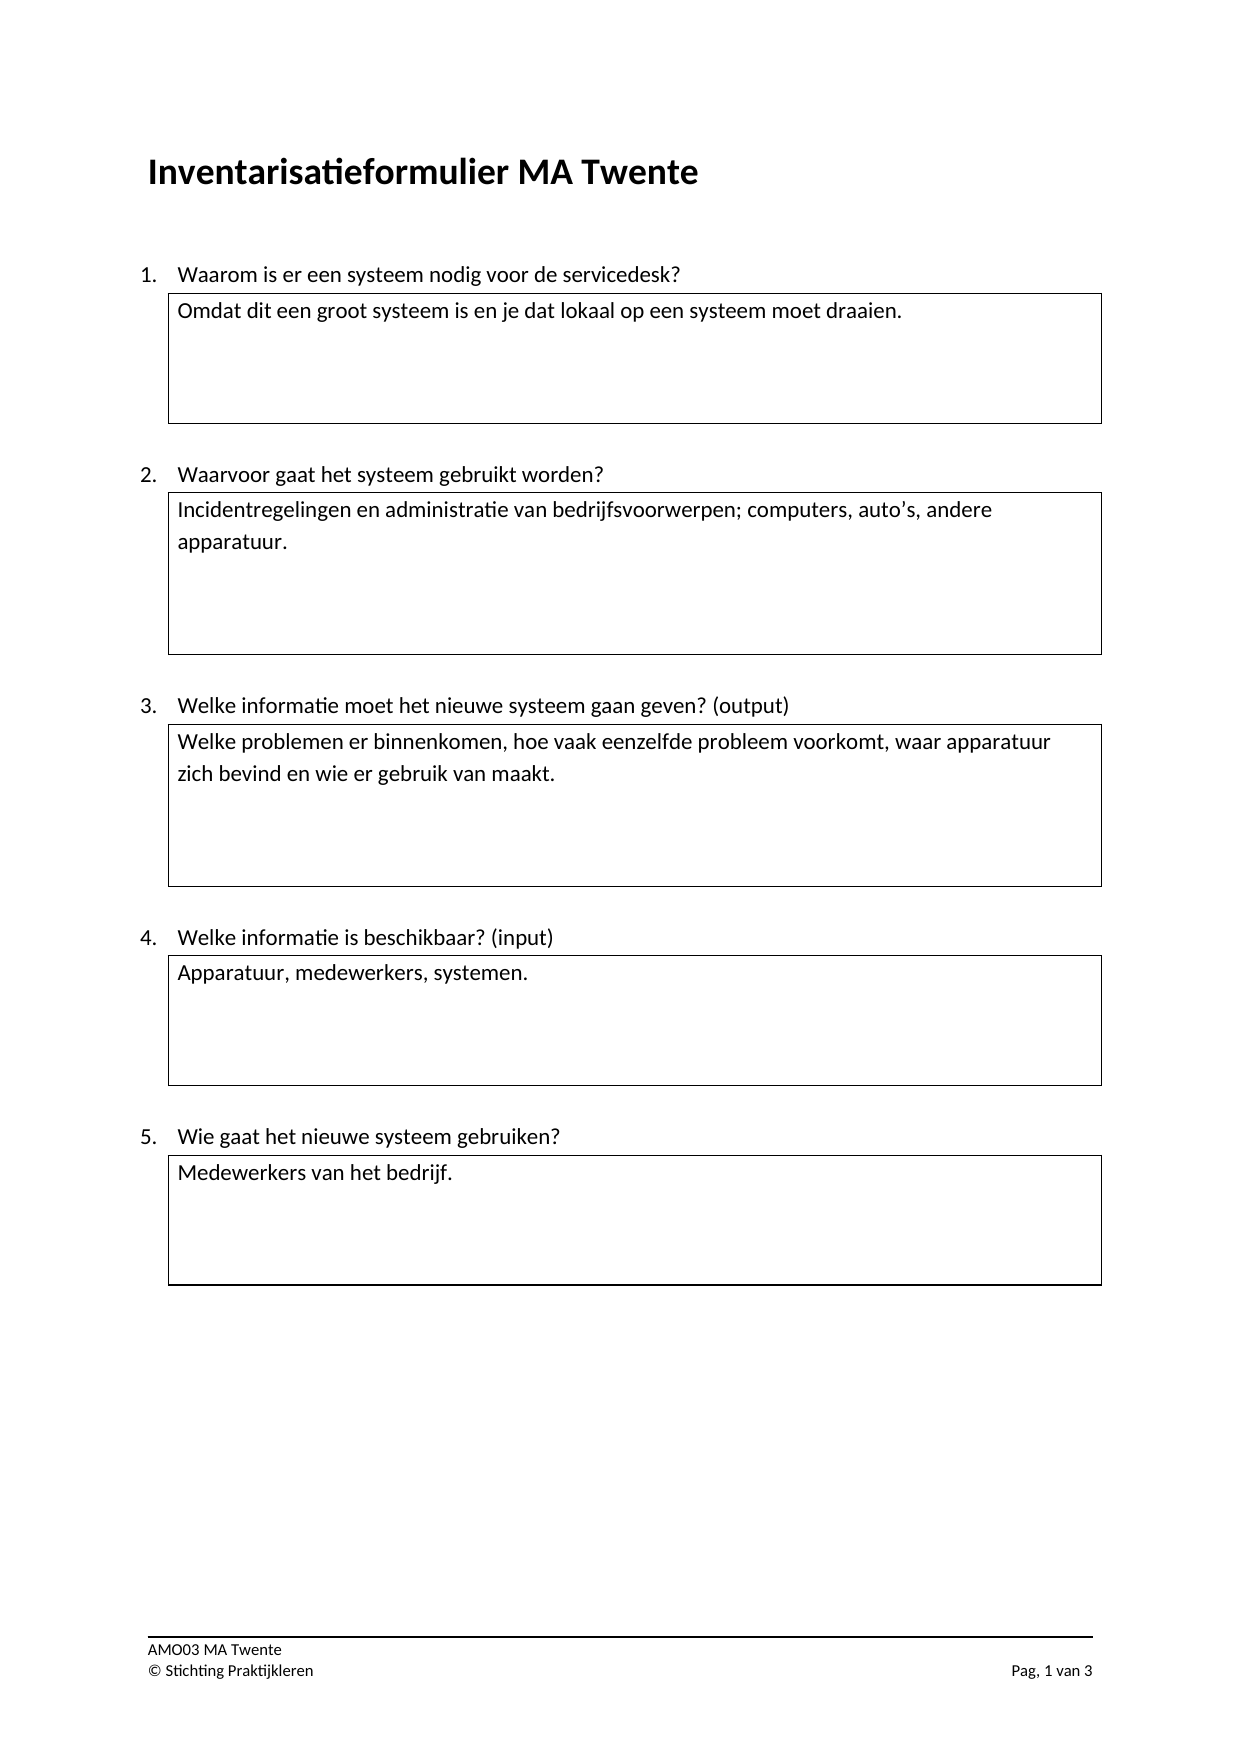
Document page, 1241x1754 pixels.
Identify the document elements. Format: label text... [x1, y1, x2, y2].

list Omdat dit een groot systeem is en je dat lokaal op een systeem moet draaien. [169, 294, 1101, 324]
list Welke informatie moet het nieuwe systeem gaan geven? (output) [140, 692, 1093, 719]
list Waarom is er een systeem nodig voor de servicedesk? [140, 261, 1093, 289]
list Wie gaat het nieuwe systeem gebruiken? [140, 1122, 1093, 1151]
list Waarvoor gaat het systeem gebruikt worden? [140, 460, 1093, 488]
text Inventarisatieformulier MA Twente [148, 148, 1093, 193]
list Apparatuur, medewerkers, systemen. [169, 956, 1101, 986]
list Incidentregelingen en administratie van bedrijfsvoorwerpen; computers, auto’s, andere apparatuur. [169, 493, 1101, 556]
list Medewerkers van het bedrijf. [169, 1156, 1101, 1186]
list Welke problemen er binnenkomen, hoe vaak eenzelfde probleem voorkomt, waar apparatuur zich bevind en wie er gebruik van maakt. [169, 725, 1101, 787]
list Welke informatie is beschikbaar? (input) [140, 923, 1093, 951]
